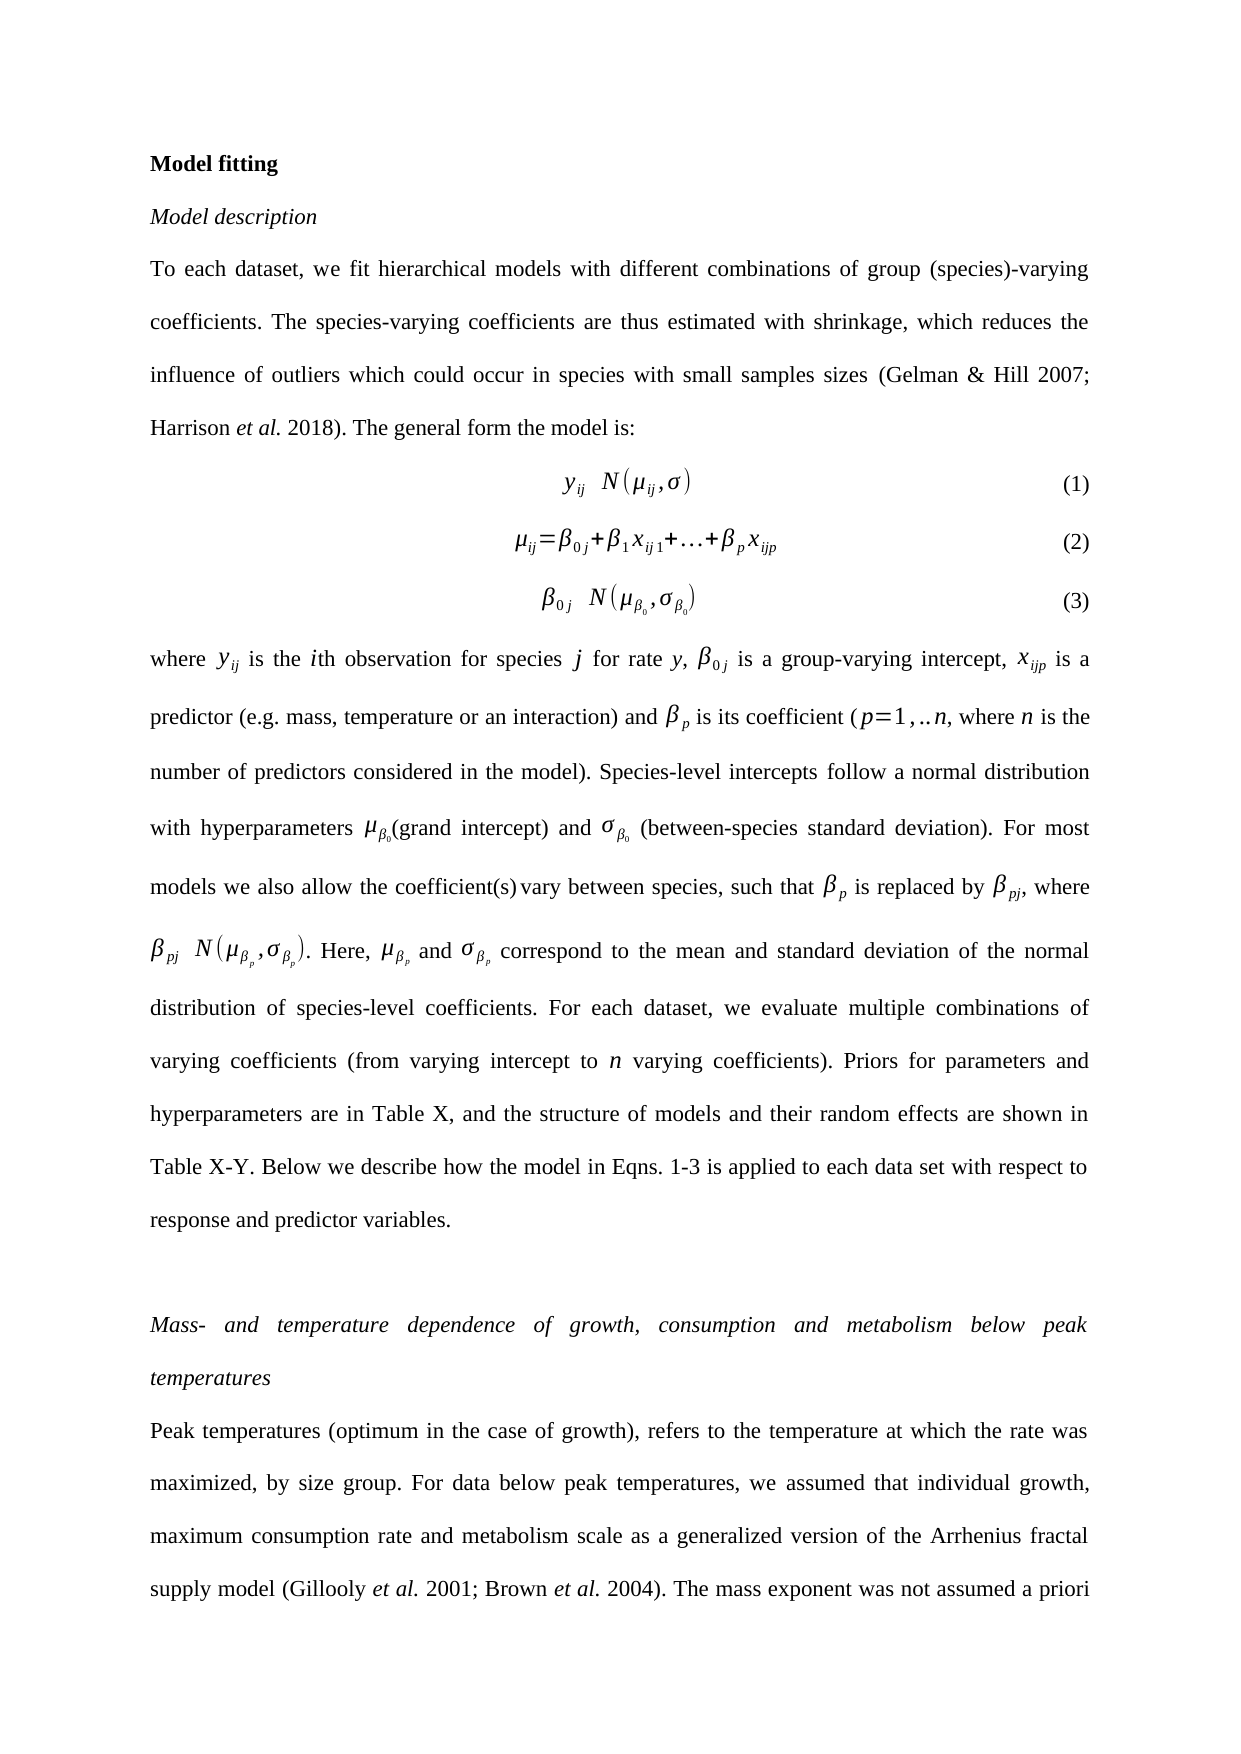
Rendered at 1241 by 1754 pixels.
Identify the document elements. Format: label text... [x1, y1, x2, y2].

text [150, 1417, 1090, 1601]
text To each dataset, we fit hierarchical models with different combinations of group (species)-varying coefficients. The species-varying coefficients are thus estimated with shrinkage, which reduces the influence of outliers which could occur in species with small samples sizes (Gelman & Hill 2007; Harrison et al. 2018). The general form the model is: [150, 255, 1090, 440]
text Mass- and temperature dependence of growth, consumption and metabolism below peak temperatures [150, 1311, 1090, 1390]
text (2) [150, 524, 1090, 556]
text (1) [150, 466, 1090, 498]
text (3) [150, 582, 1090, 616]
text where is the th observation for species for rate y, is a group-varying intercept, is a predictor (e.g. mass, temperature or an interaction) and is its coefficient (, where is the number of predictors considered in the model). Species-level intercepts follow a normal distribution with hyperparameters (grand intercept) and (between-species standard deviation). For most models we also allow the coefficient(s)vary between species, such that is replaced by , where . Here, and correspond to the mean and standard deviation of the normal distribution of species-level coefficients. For each dataset, we evaluate multiple combinations of varying coefficients (from varying intercept to varying coefficients). Priors for parameters and hyperparameters are in Table X, and the structure of models and their random effects are shown in Table X-Y. Below we describe how the model in Eqns. 1-3 is applied to each data set with respect to response and predictor variables. [150, 643, 1090, 1232]
text Model description [150, 203, 1090, 229]
text Model fitting [150, 150, 1090, 176]
